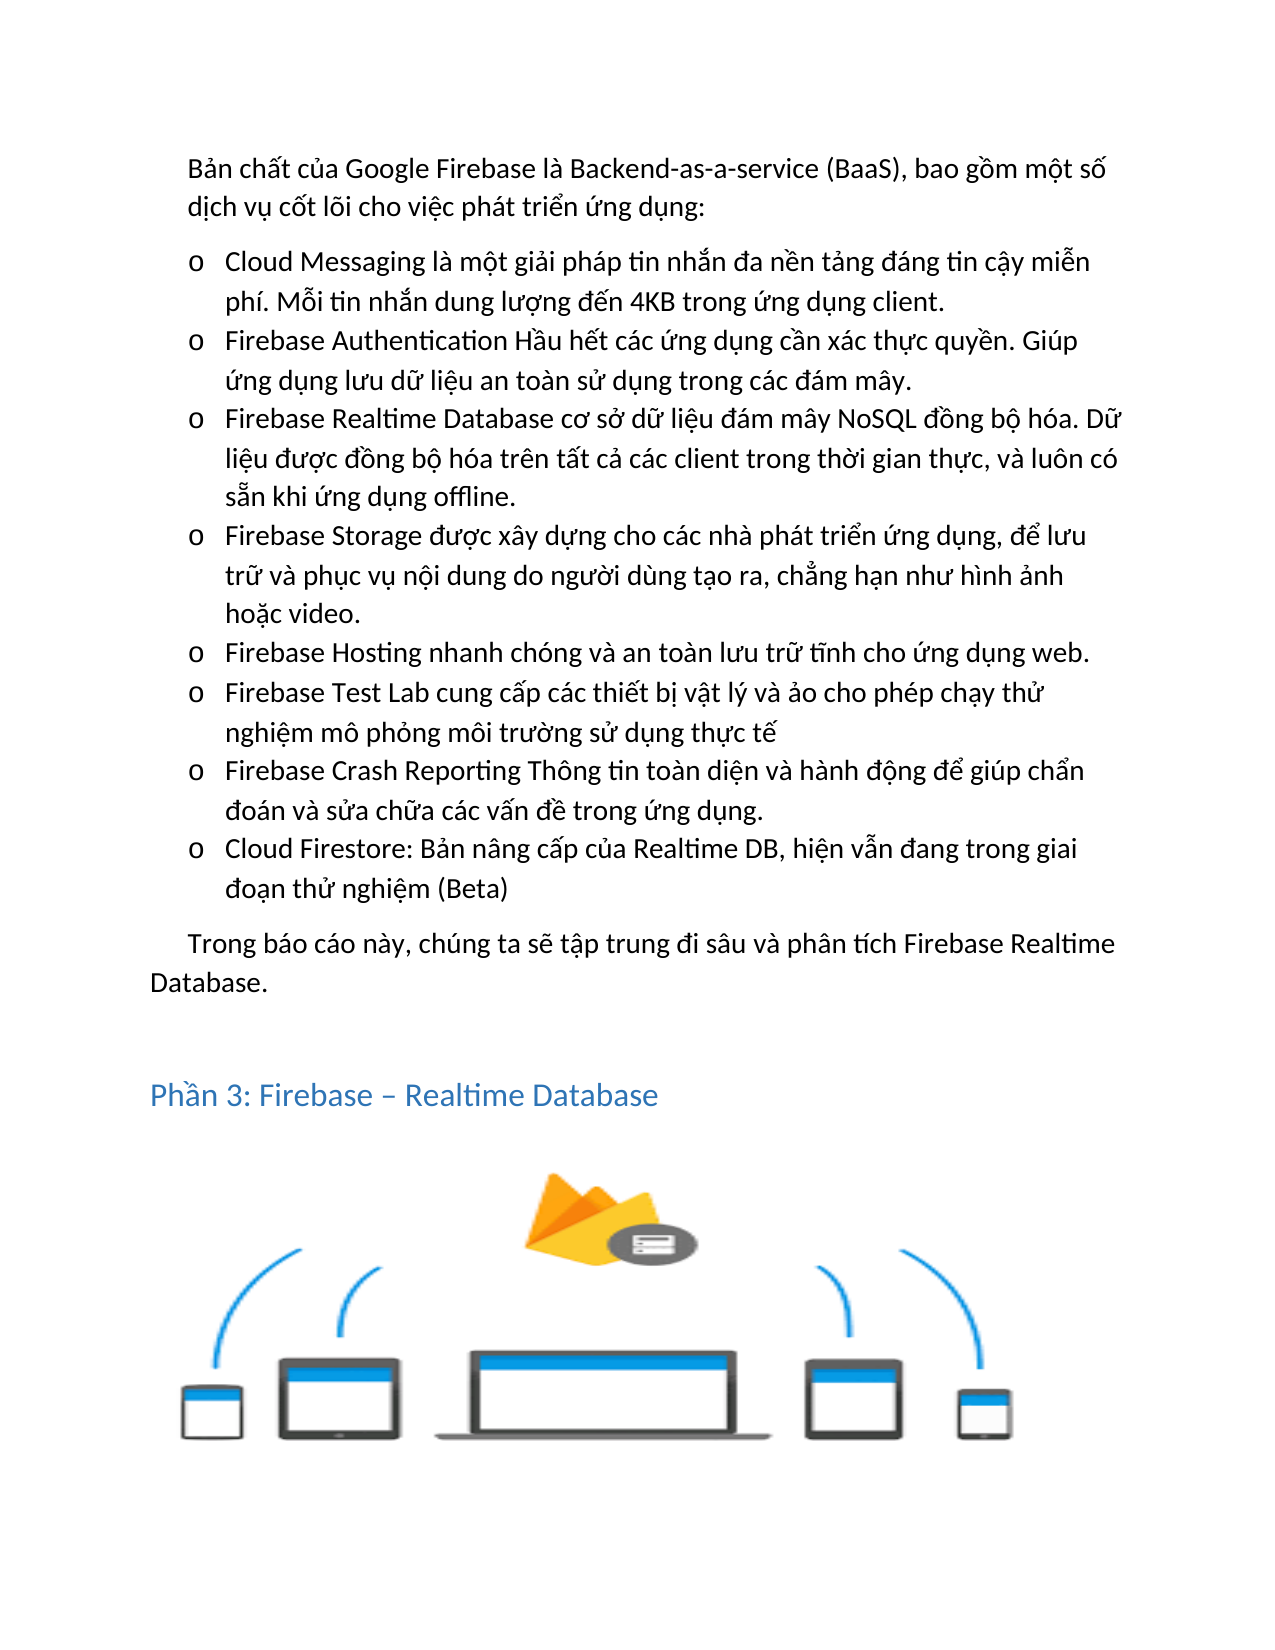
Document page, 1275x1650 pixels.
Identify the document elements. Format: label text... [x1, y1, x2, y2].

subtitle Phần 3: Firebase – Realtime Database [150, 1074, 1125, 1115]
list Firebase Crash Reporting Thông tin toàn diện và hành động để giúp chẩn đoán và sửa chữa các vấn đề trong ứng dụng. [187, 752, 1125, 828]
list Firebase Test Lab cung cấp các thiết bị vật lý và ảo cho phép chạy thử nghiệm mô phỏng môi trường sử dụng thực tế [187, 674, 1125, 749]
list Firebase Realtime Database cơ sở dữ liệu đám mây NoSQL đồng bộ hóa. Dữ liệu được đồng bộ hóa trên tất cả các client trong thời gian thực, và luôn có sẵn khi ứng dụng offline. [187, 400, 1125, 514]
picture [150, 1165, 1039, 1444]
list Firebase Storage được xây dựng cho các nhà phát triển ứng dụng, để lưu trữ và phục vụ nội dung do người dùng tạo ra, chẳng hạn như hình ảnh hoặc video. [187, 517, 1125, 631]
list Cloud Messaging là một giải pháp tin nhắn đa nền tảng đáng tin cậy miễn phí. Mỗi tin nhắn dung lượng đến 4KB trong ứng dụng client. [187, 243, 1125, 319]
list Firebase Authentication Hầu hết các ứng dụng cần xác thực quyền. Giúp ứng dụng lưu dữ liệu an toàn sử dụng trong các đám mây. [187, 322, 1125, 397]
list Firebase Hosting nhanh chóng và an toàn lưu trữ tĩnh cho ứng dụng web. [187, 634, 1125, 671]
list Cloud Firestore: Bản nâng cấp của Realtime DB, hiện vẫn đang trong giai đoạn thử nghiệm (Beta) [187, 830, 1125, 906]
text Bản chất của Google Firebase là Backend-as-a-service (BaaS), bao gồm một số dịch vụ cốt lõi cho việc phát triển ứng dụng: [187, 150, 1125, 224]
text Trong báo cáo này, chúng ta sẽ tập trung đi sâu và phân tích Firebase Realtime Database. [150, 925, 1125, 999]
